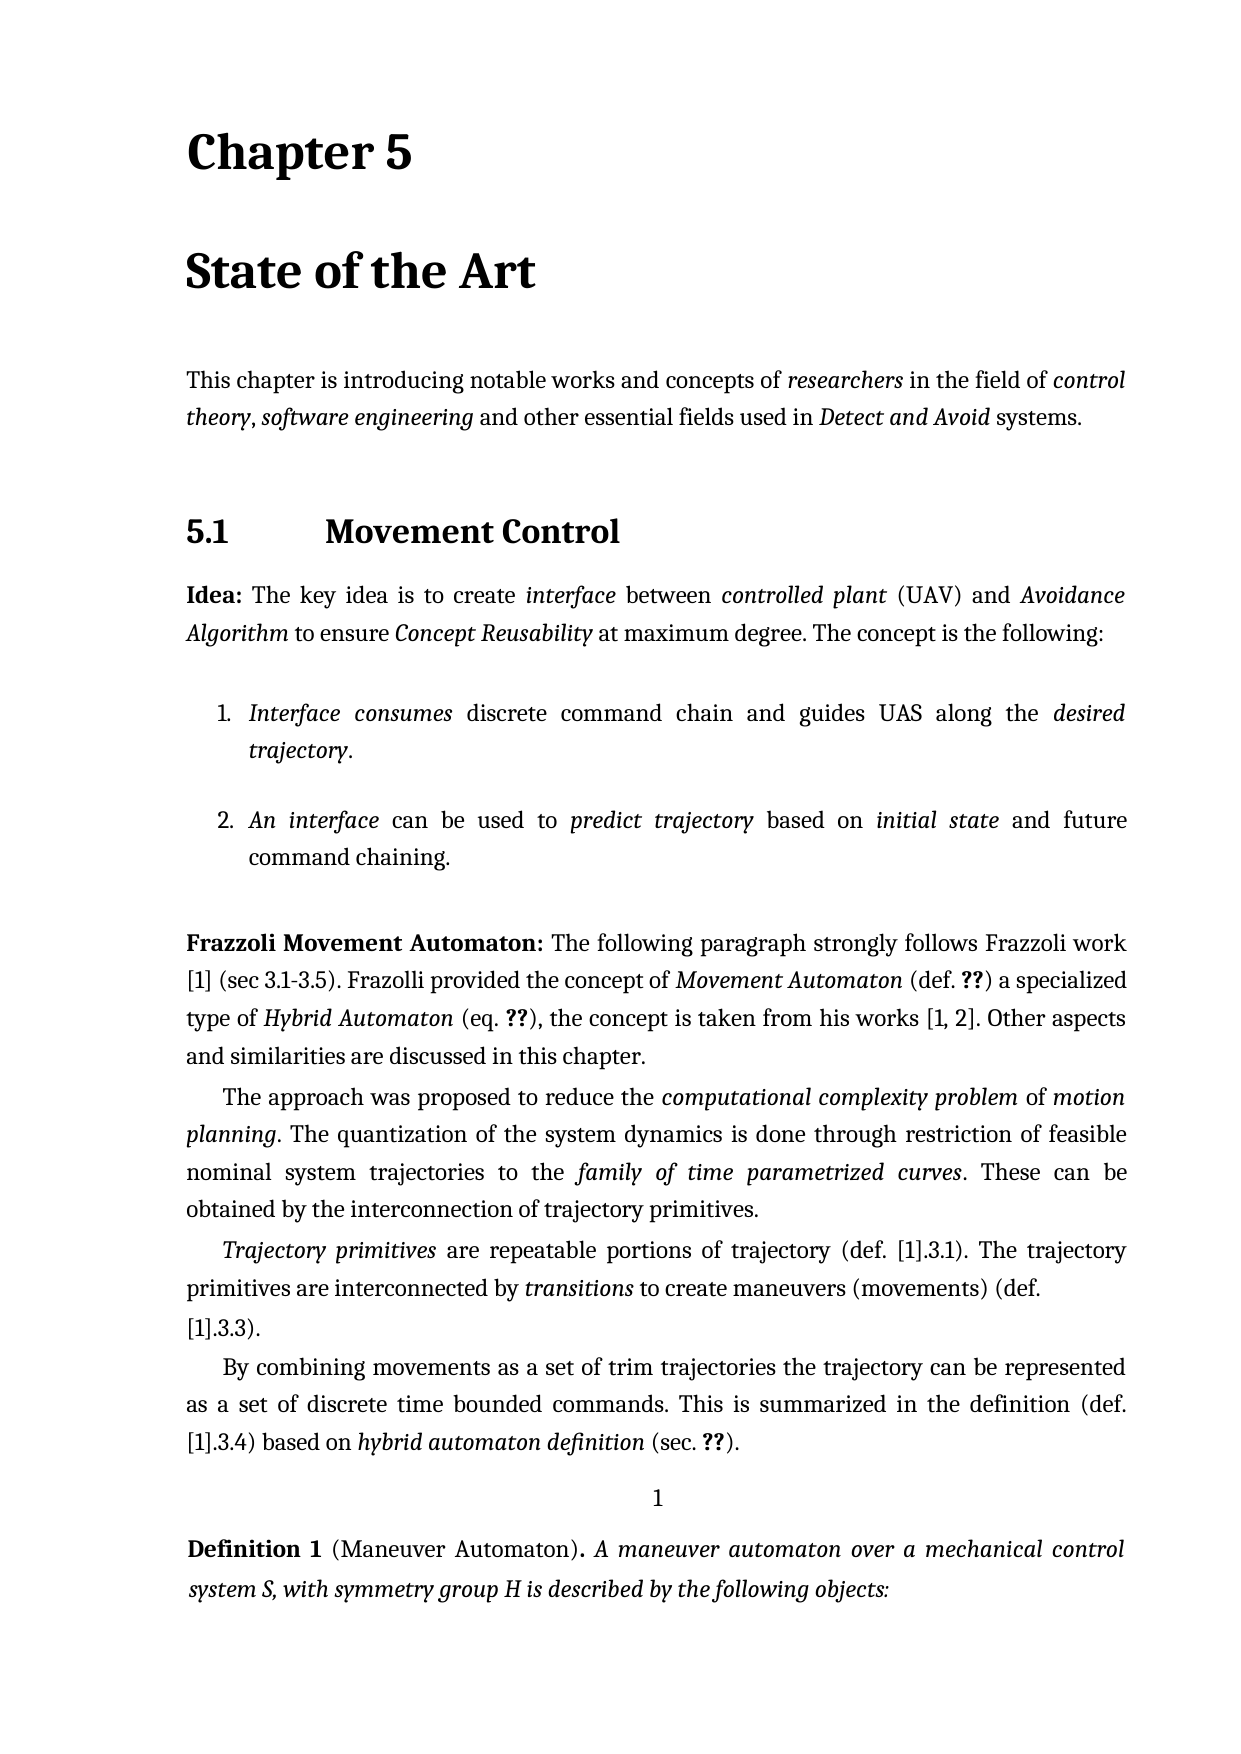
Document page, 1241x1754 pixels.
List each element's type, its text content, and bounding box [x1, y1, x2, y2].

text The approach was proposed to reduce the computational complexity problem of motion planning. The quantization of the system dynamics is done through restriction of feasible nominal system trajectories to the family of time parametrized curves. These can be obtained by the interconnection of trajectory primitives. [186, 1082, 1128, 1224]
text By combining movements as a set of trim trajectories the trajectory can be represented as a set of discrete time bounded commands. This is summarized in the definition (def. [1].3.4) based on hybrid automaton definition (sec. ??). [186, 1352, 1128, 1456]
text Idea: The key idea is to create interface between controlled plant (UAV) and Avoidance Algorithm to ensure Concept Reusability at maximum degree. The concept is the following: [186, 581, 1128, 647]
subtitle 5.1 Movement Control [186, 512, 1128, 553]
text [1].3.3). [186, 1314, 1128, 1343]
text Definition 1 (Maneuver Automaton). A maneuver automaton over a mechanical control system S, with symmetry group H is described by the following objects: [187, 1535, 1128, 1604]
list Interface consumes discrete command chain and guides UAS along the desired trajectory. [217, 699, 1128, 765]
text Trajectory primitives are repeatable portions of trajectory (def. [1].3.1). The trajectory primitives are interconnected by transitions to create maneuvers (movements) (def. [186, 1236, 1128, 1303]
subtitle State of the Art [186, 242, 1128, 302]
text Chapter 5 [187, 123, 1128, 183]
text This chapter is introducing notable works and concepts of researchers in the field of control theory, software engineering and other essential fields used in Detect and Avoid systems. [186, 366, 1128, 432]
text Frazzoli Movement Automaton: The following paragraph strongly follows Frazzoli work [1] (sec 3.1-3.5). Frazolli provided the concept of Movement Automaton (def. ??) a specialized type of Hybrid Automaton (eq. ??), the concept is taken from his works [1, 2]. Other aspects and similarities are discussed in this chapter. [186, 929, 1128, 1070]
text 1 [187, 1484, 1128, 1513]
list An interface can be used to predict trajectory based on initial state and future command chaining. [217, 806, 1128, 872]
